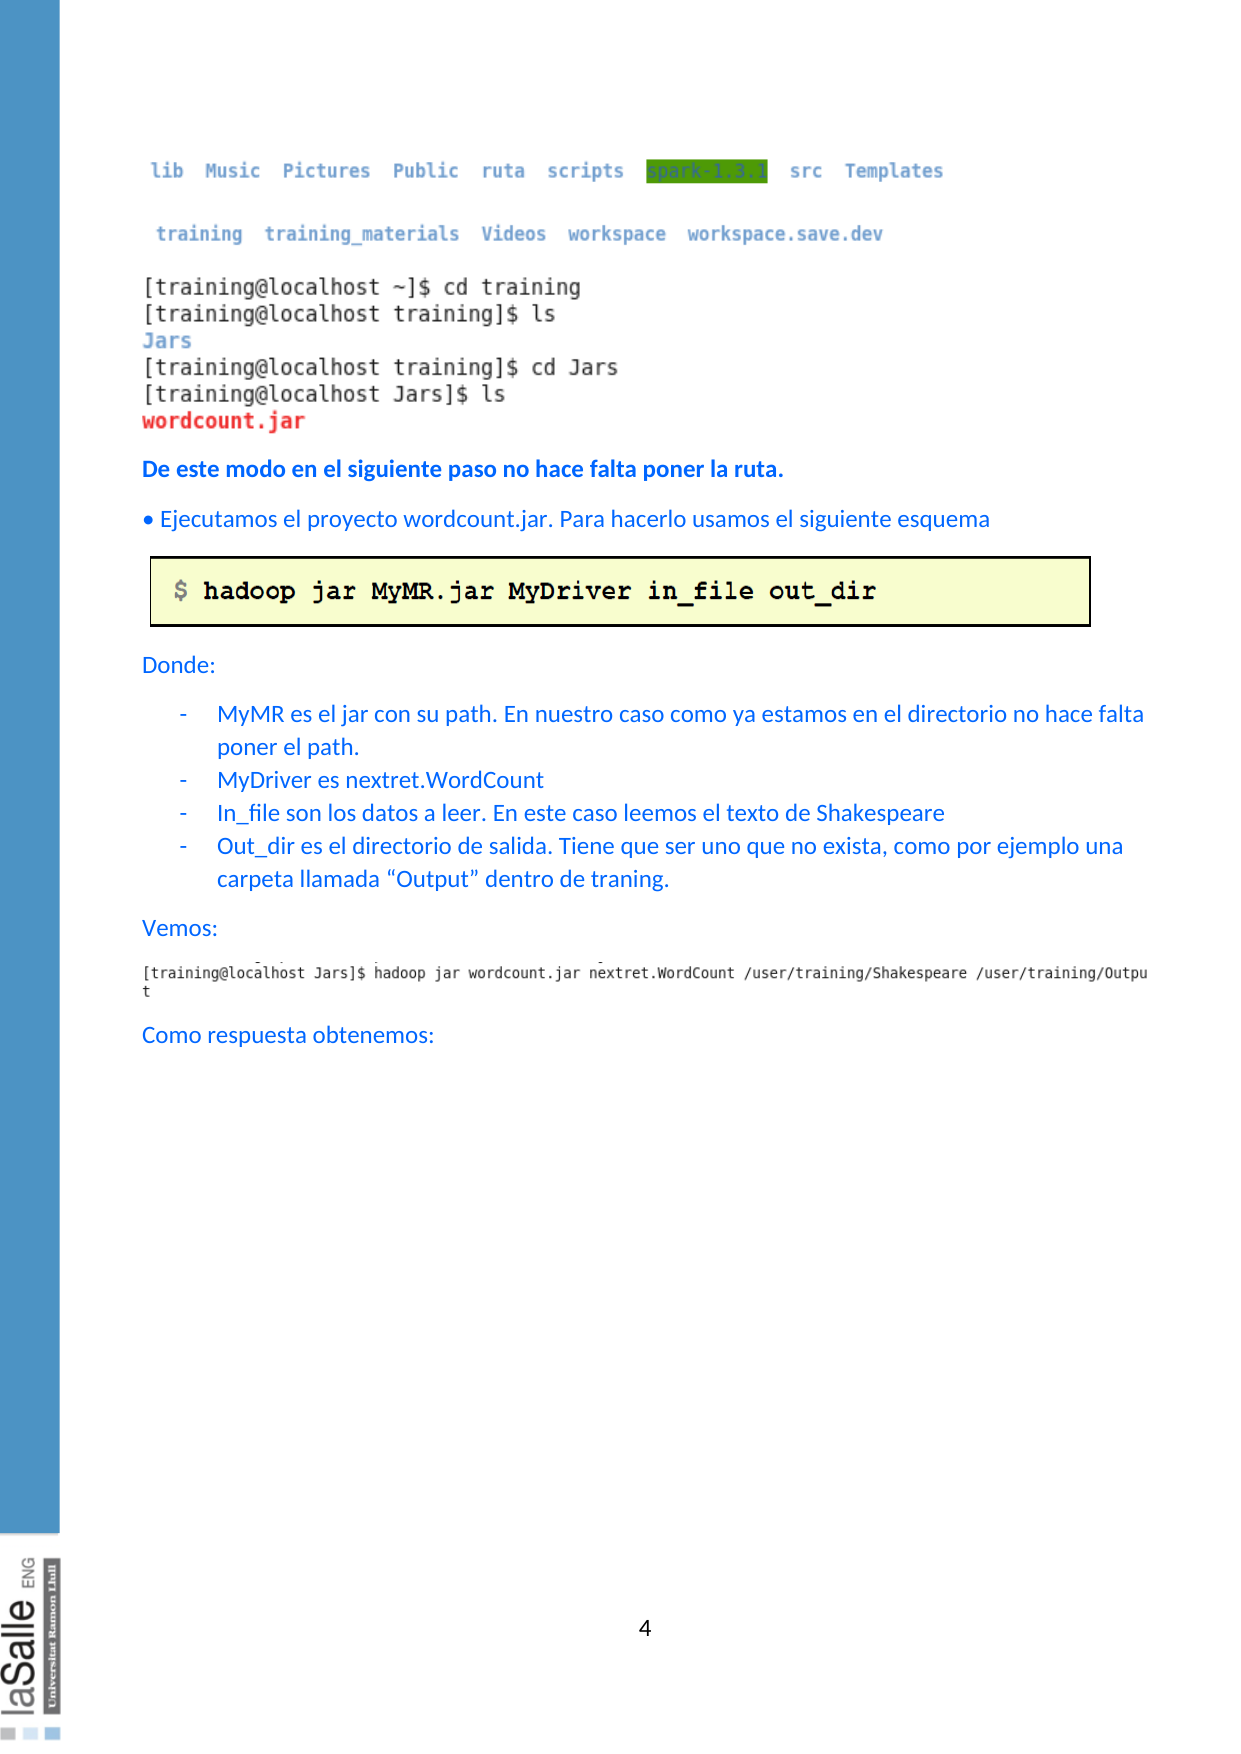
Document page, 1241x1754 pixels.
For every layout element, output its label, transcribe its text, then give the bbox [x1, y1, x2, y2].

picture [141, 552, 1101, 630]
text • Ejecutamos el proyecto wordcount.jar. Para hacerlo usamos el siguiente esquema [142, 503, 1152, 533]
list MyMR es el jar con su path. En nuestro caso como ya estamos en el directorio no hace falta poner el path. [179, 698, 1152, 762]
list In_file son los datos a leer. En este caso leemos el texto de Shakespeare [179, 797, 1152, 828]
text Donde: [142, 649, 1152, 679]
picture [141, 147, 951, 196]
text De este modo en el siguiente paso no hace falta poner la ruta. [142, 453, 1152, 484]
text Vemos: [142, 913, 1152, 943]
list Out_dir es el directorio de salida. Tiene que ser uno que no exista, como por ejemplo una carpeta llamada “Output” dentro de traning. [179, 830, 1152, 893]
list MyDriver es nextret.WordCount [179, 764, 1152, 795]
picture [0, 1545, 62, 1753]
text Como respuesta obtenemos: [142, 1019, 1152, 1049]
picture [141, 273, 619, 435]
picture [141, 215, 893, 255]
picture [141, 962, 1152, 1000]
